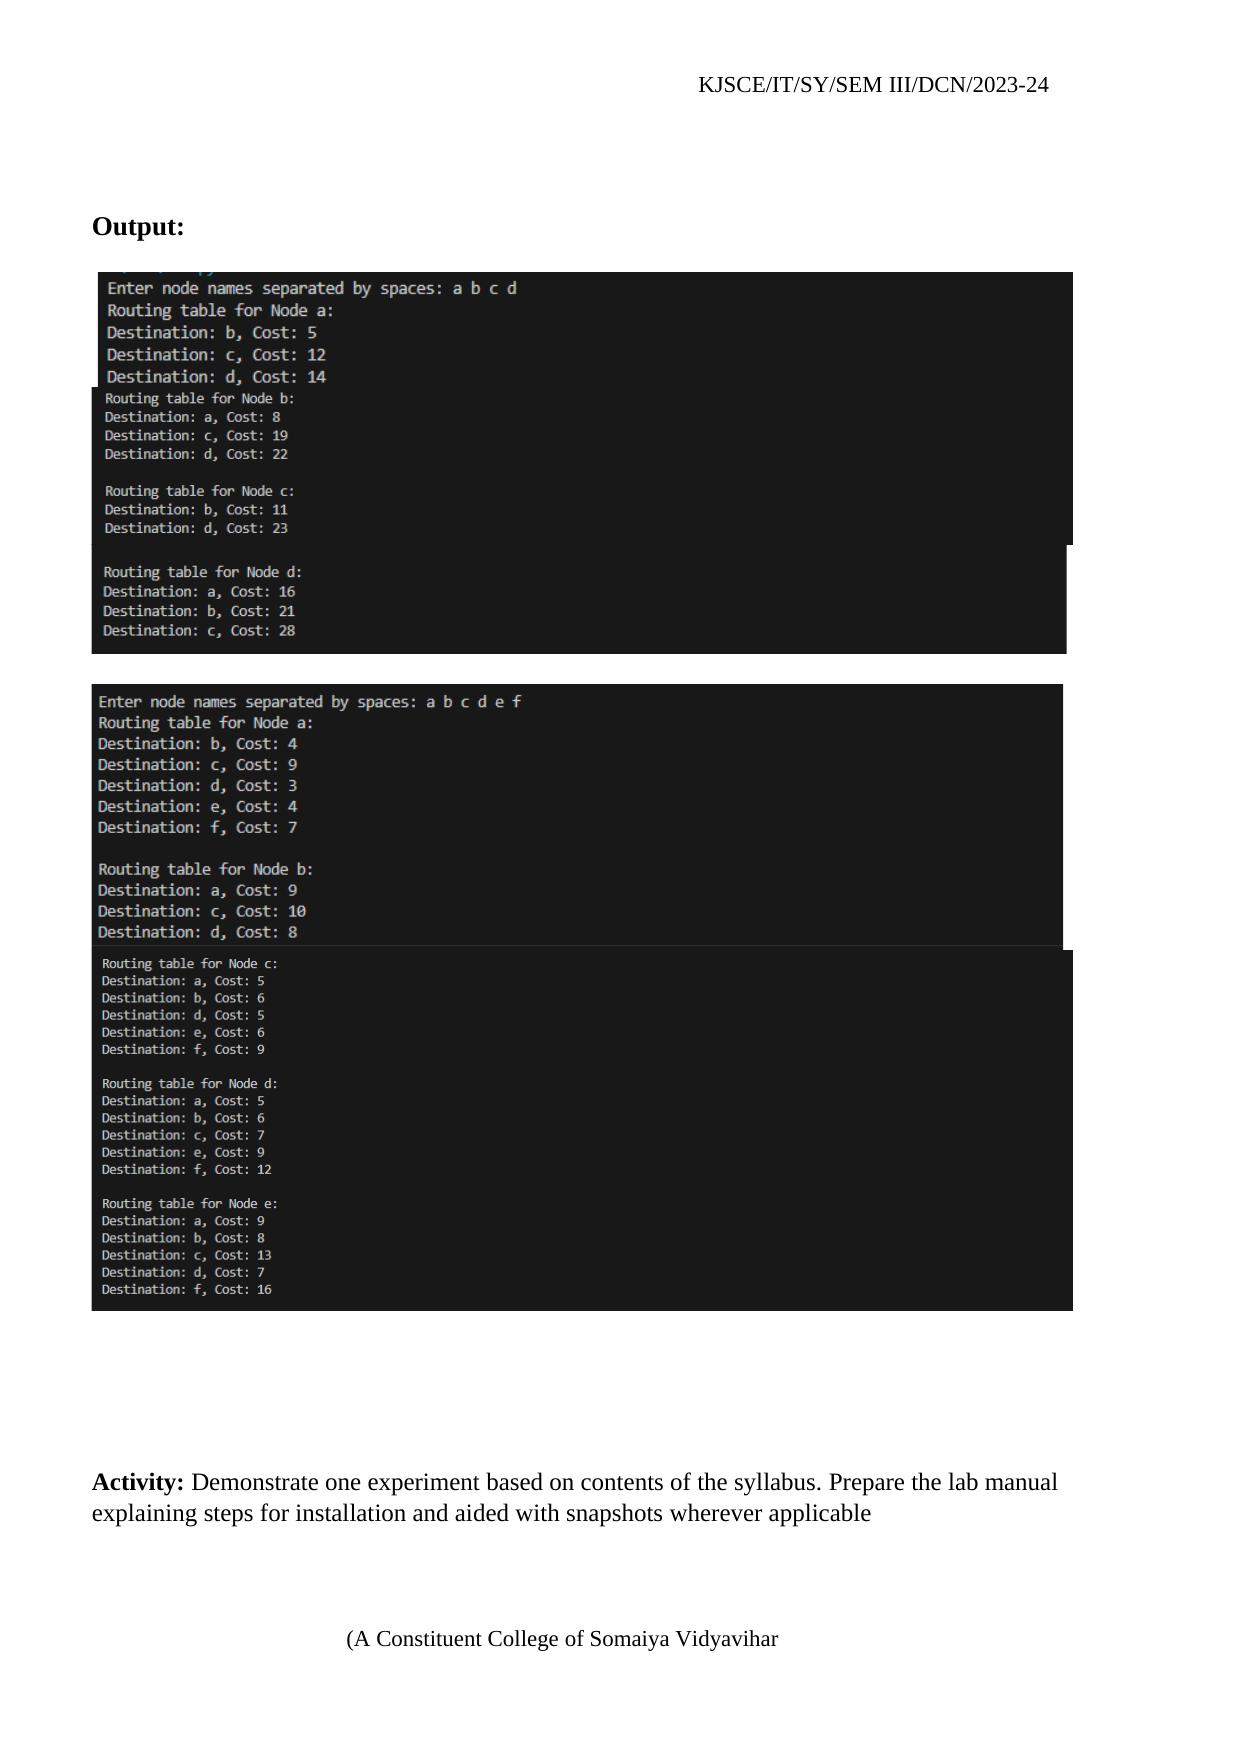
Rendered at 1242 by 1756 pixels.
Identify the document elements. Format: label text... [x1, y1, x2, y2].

picture [91, 684, 1073, 1311]
text Activity: Demonstrate one experiment based on contents of the syllabus. Prepare the lab manual explaining steps for installation and aided with snapshots wherever applicable [92, 1467, 1085, 1526]
text Output: [92, 210, 1085, 241]
picture [91, 272, 1073, 654]
